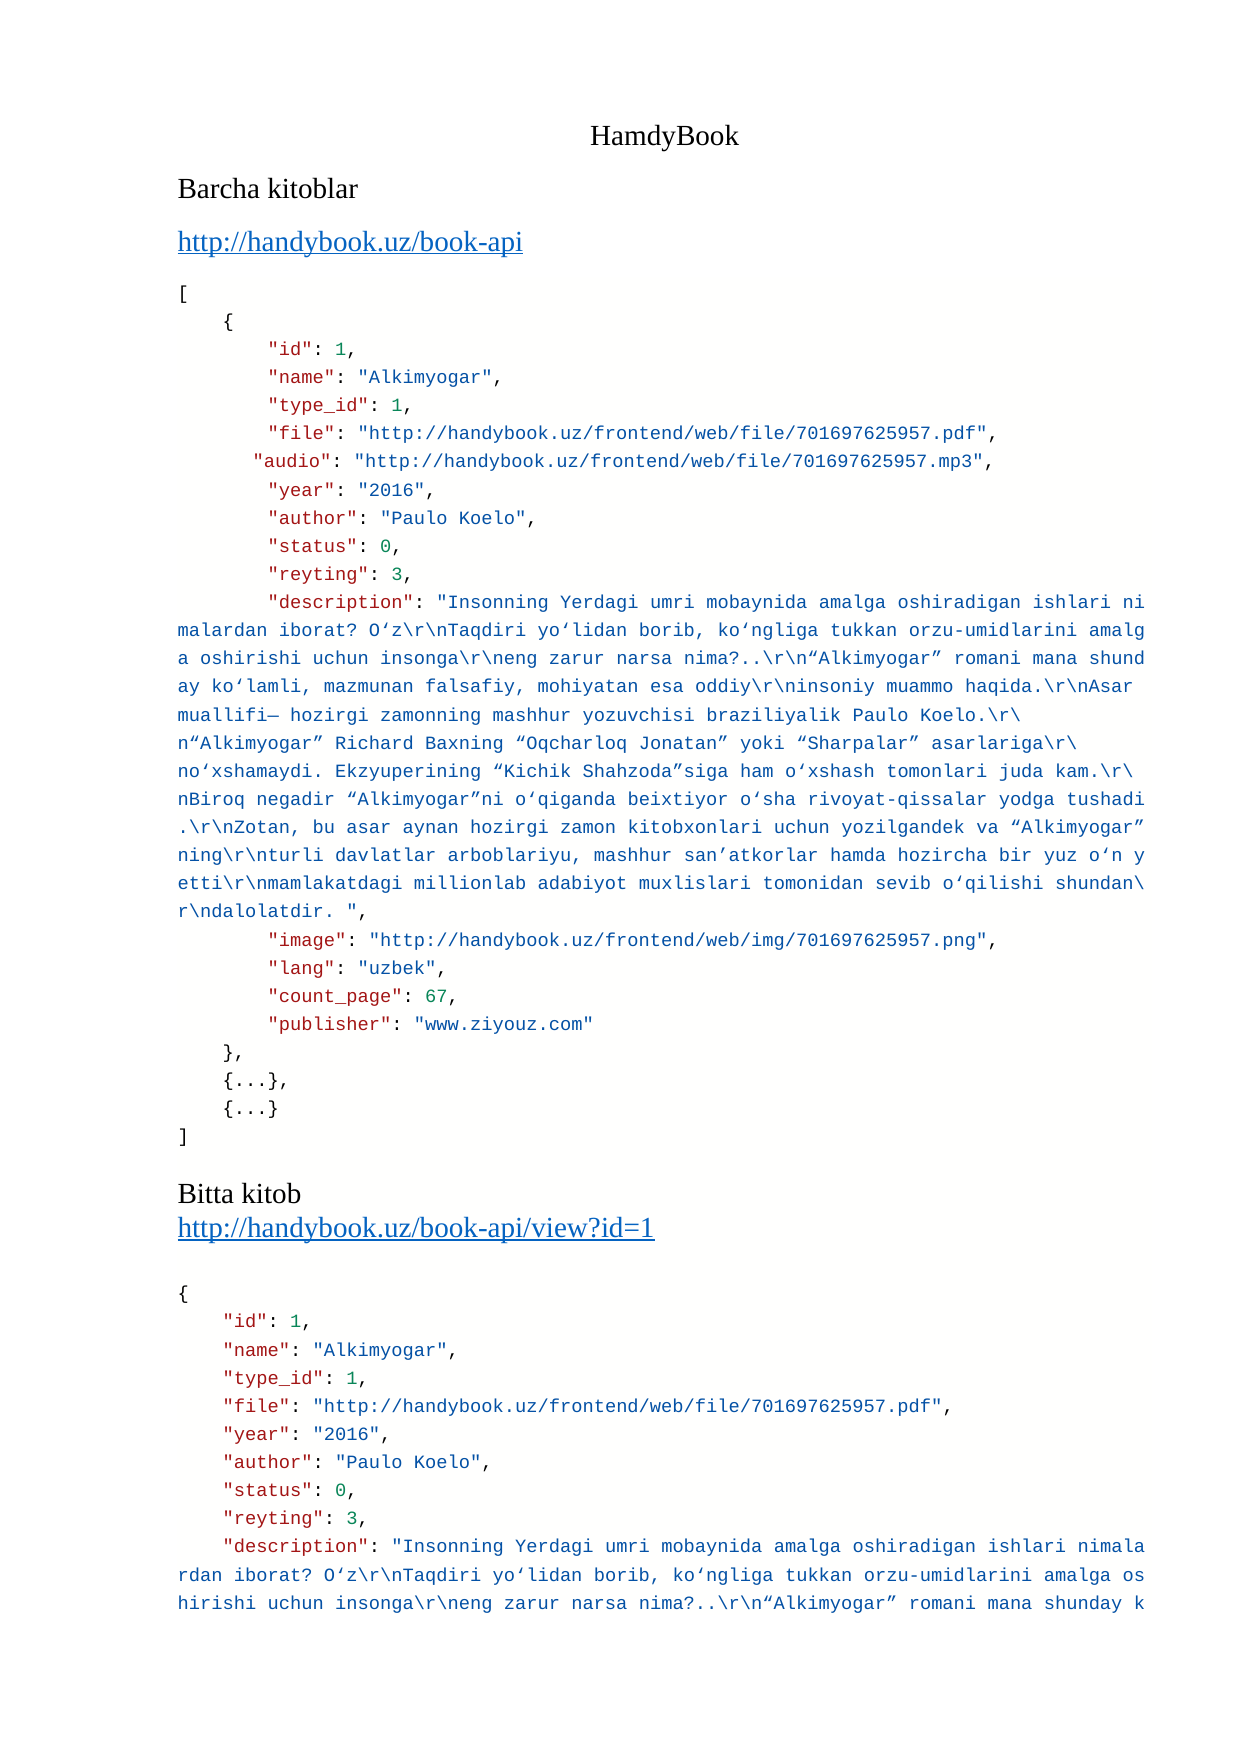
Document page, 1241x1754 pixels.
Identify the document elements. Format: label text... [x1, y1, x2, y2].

text "status": 0, [177, 530, 1152, 558]
text "year": "2016", [177, 1418, 1152, 1446]
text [177, 1530, 1152, 1615]
text Barcha kitoblar [177, 171, 1152, 204]
text "reyting": 3, [177, 558, 1152, 586]
text "audio": "http://handybook.uz/frontend/web/file/701697625957.mp3", [177, 445, 1152, 473]
text "type_id": 1, [177, 389, 1152, 417]
text "reyting": 3, [177, 1502, 1152, 1530]
text { [177, 305, 1152, 333]
text "id": 1, [177, 333, 1152, 361]
text "image": "http://handybook.uz/frontend/web/img/701697625957.png", [177, 923, 1152, 952]
text HamdyBook [177, 118, 1152, 152]
text "author": "Paulo Koelo", [177, 502, 1152, 530]
text "publisher": "www.ziyouz.com" [177, 1008, 1152, 1036]
text "lang": "uzbek", [177, 952, 1152, 980]
text "id": 1, [177, 1305, 1152, 1333]
text {...} [177, 1092, 1152, 1120]
text Bitta kitob [177, 1177, 1152, 1210]
text "count_page": 67, [177, 980, 1152, 1008]
text "name": "Alkimyogar", [177, 1333, 1152, 1362]
text http://handybook.uz/book-api [177, 224, 1152, 257]
text "status": 0, [177, 1474, 1152, 1502]
text "name": "Alkimyogar", [177, 361, 1152, 389]
text http://handybook.uz/book-api/view?id=1 [177, 1210, 1152, 1244]
text "year": "2016", [177, 473, 1152, 502]
text "file": "http://handybook.uz/frontend/web/file/701697625957.pdf", [177, 1390, 1152, 1418]
text "file": "http://handybook.uz/frontend/web/file/701697625957.pdf", [177, 417, 1152, 445]
text [ [177, 277, 1152, 305]
text "author": "Paulo Koelo", [177, 1446, 1152, 1474]
text }, [177, 1036, 1152, 1064]
text "type_id": 1, [177, 1362, 1152, 1390]
text { [177, 1277, 1152, 1305]
text ] [177, 1120, 1152, 1148]
text {...}, [177, 1064, 1152, 1092]
